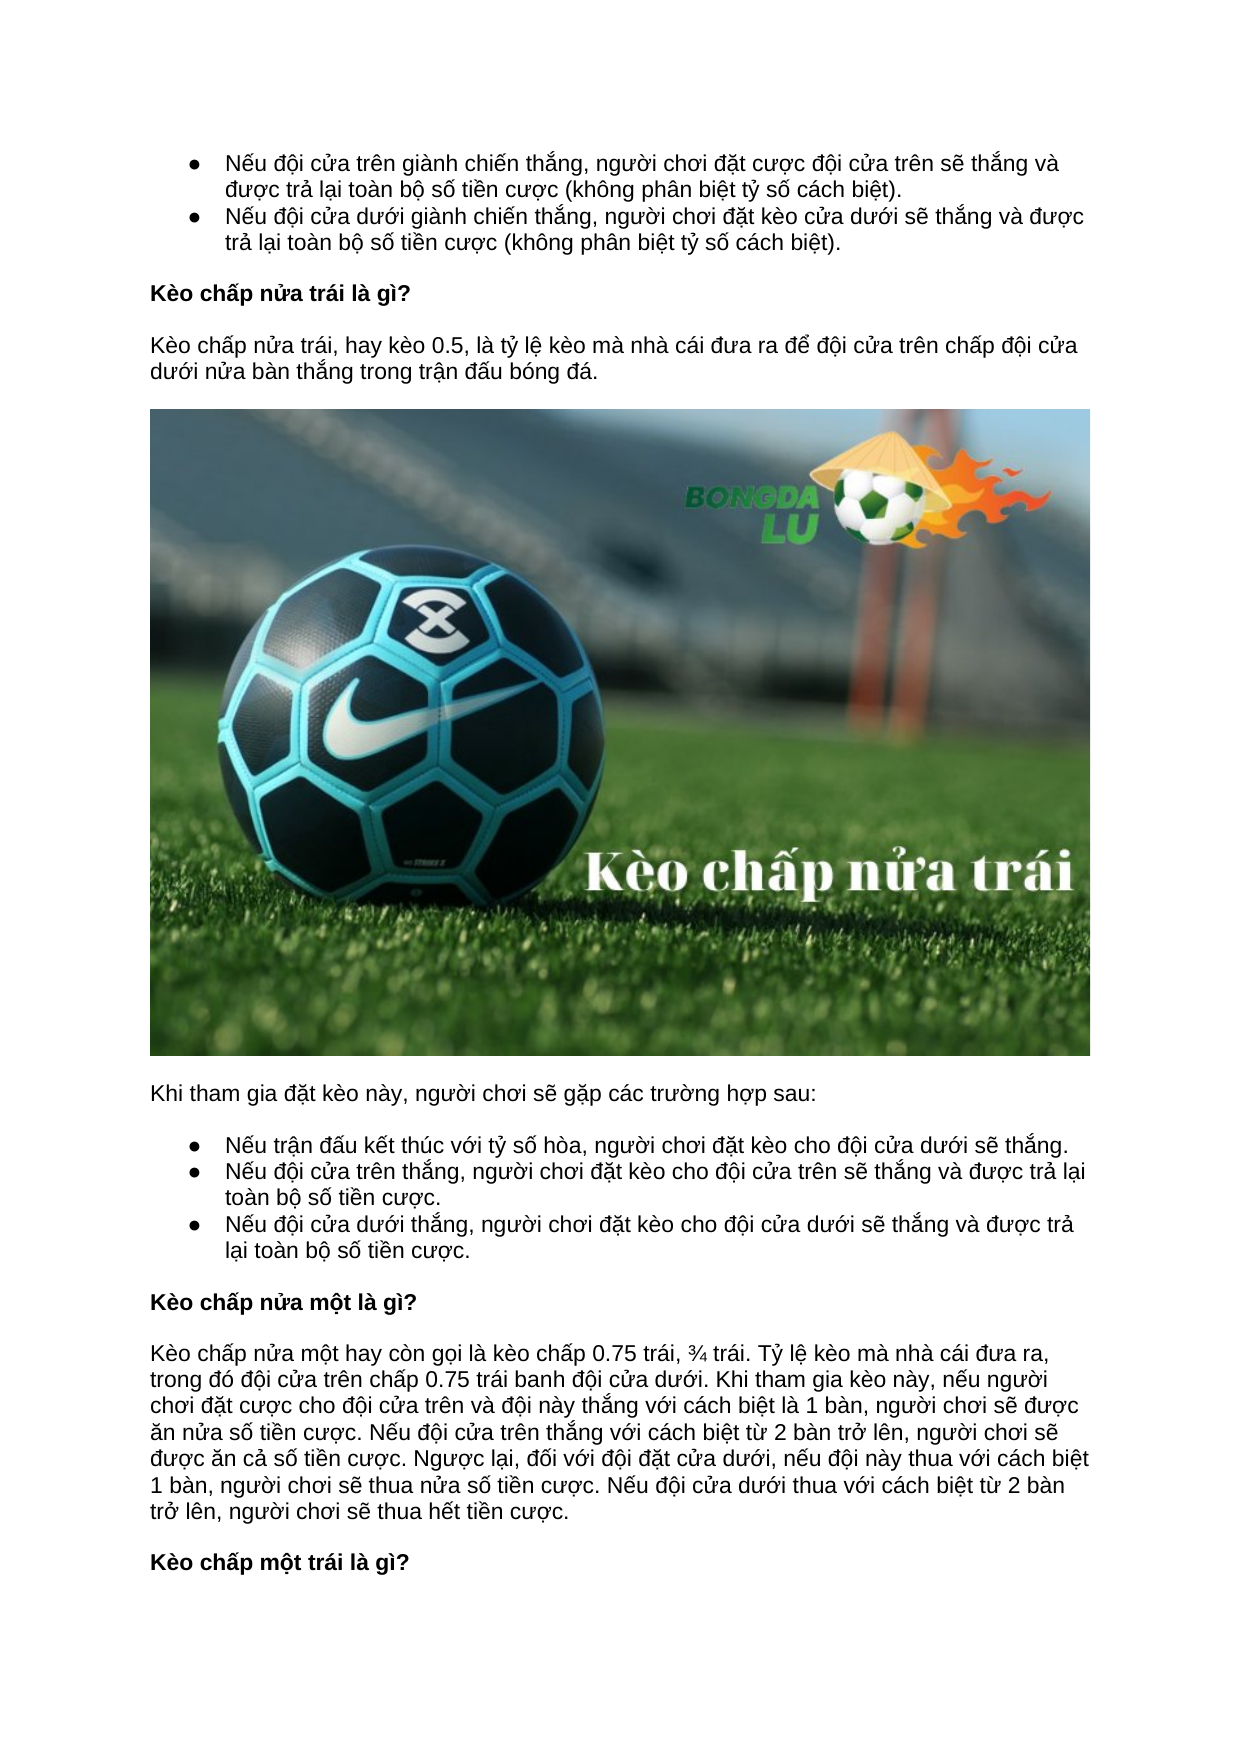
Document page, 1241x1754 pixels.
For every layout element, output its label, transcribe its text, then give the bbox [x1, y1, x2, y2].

text Khi tham gia đặt kèo này, người chơi sẽ gặp các trường hợp sau: [150, 1080, 1090, 1107]
list Nếu đội cửa dưới thắng, người chơi đặt kèo cho đội cửa dưới sẽ thắng và được trả lại toàn bộ số tiền cược. [187, 1211, 1090, 1263]
text Kèo chấp nửa trái, hay kèo 0.5, là tỷ lệ kèo mà nhà cái đưa ra để đội cửa trên chấp đội cửa dưới nửa bàn thắng trong trận đấu bóng đá. [150, 332, 1090, 384]
picture [150, 409, 1091, 1056]
list Nếu đội cửa trên giành chiến thắng, người chơi đặt cược đội cửa trên sẽ thắng và được trả lại toàn bộ số tiền cược (không phân biệt tỷ số cách biệt). [187, 150, 1090, 203]
text Kèo chấp nửa một hay còn gọi là kèo chấp 0.75 trái, ¾ trái. Tỷ lệ kèo mà nhà cái đưa ra, trong đó đội cửa trên chấp 0.75 trái banh đội cửa dưới. Khi tham gia kèo này, nếu người chơi đặt cược cho đội cửa trên và đội này thắng với cách biệt là 1 bàn, người chơi sẽ được ăn nửa số tiền cược. Nếu đội cửa trên thắng với cách biệt từ 2 bàn trở lên, người chơi sẽ được ăn cả số tiền cược. Ngược lại, đối với đội đặt cửa dưới, nếu đội này thua với cách biệt 1 bàn, người chơi sẽ thua nửa số tiền cược. Nếu đội cửa dưới thua với cách biệt từ 2 bàn trở lên, người chơi sẽ thua hết tiền cược. [150, 1340, 1090, 1524]
list Nếu đội cửa trên thắng, người chơi đặt kèo cho đội cửa trên sẽ thắng và được trả lại toàn bộ số tiền cược. [187, 1158, 1090, 1211]
list Nếu đội cửa dưới giành chiến thắng, người chơi đặt kèo cửa dưới sẽ thắng và được trả lại toàn bộ số tiền cược (không phân biệt tỷ số cách biệt). [187, 203, 1090, 255]
subtitle Kèo chấp nửa trái là gì? [150, 280, 1090, 307]
subtitle Kèo chấp nửa một là gì? [150, 1288, 1090, 1315]
list Nếu trận đấu kết thúc với tỷ số hòa, người chơi đặt kèo cho đội cửa dưới sẽ thắng. [187, 1132, 1090, 1158]
subtitle Kèo chấp một trái là gì? [150, 1549, 1090, 1576]
